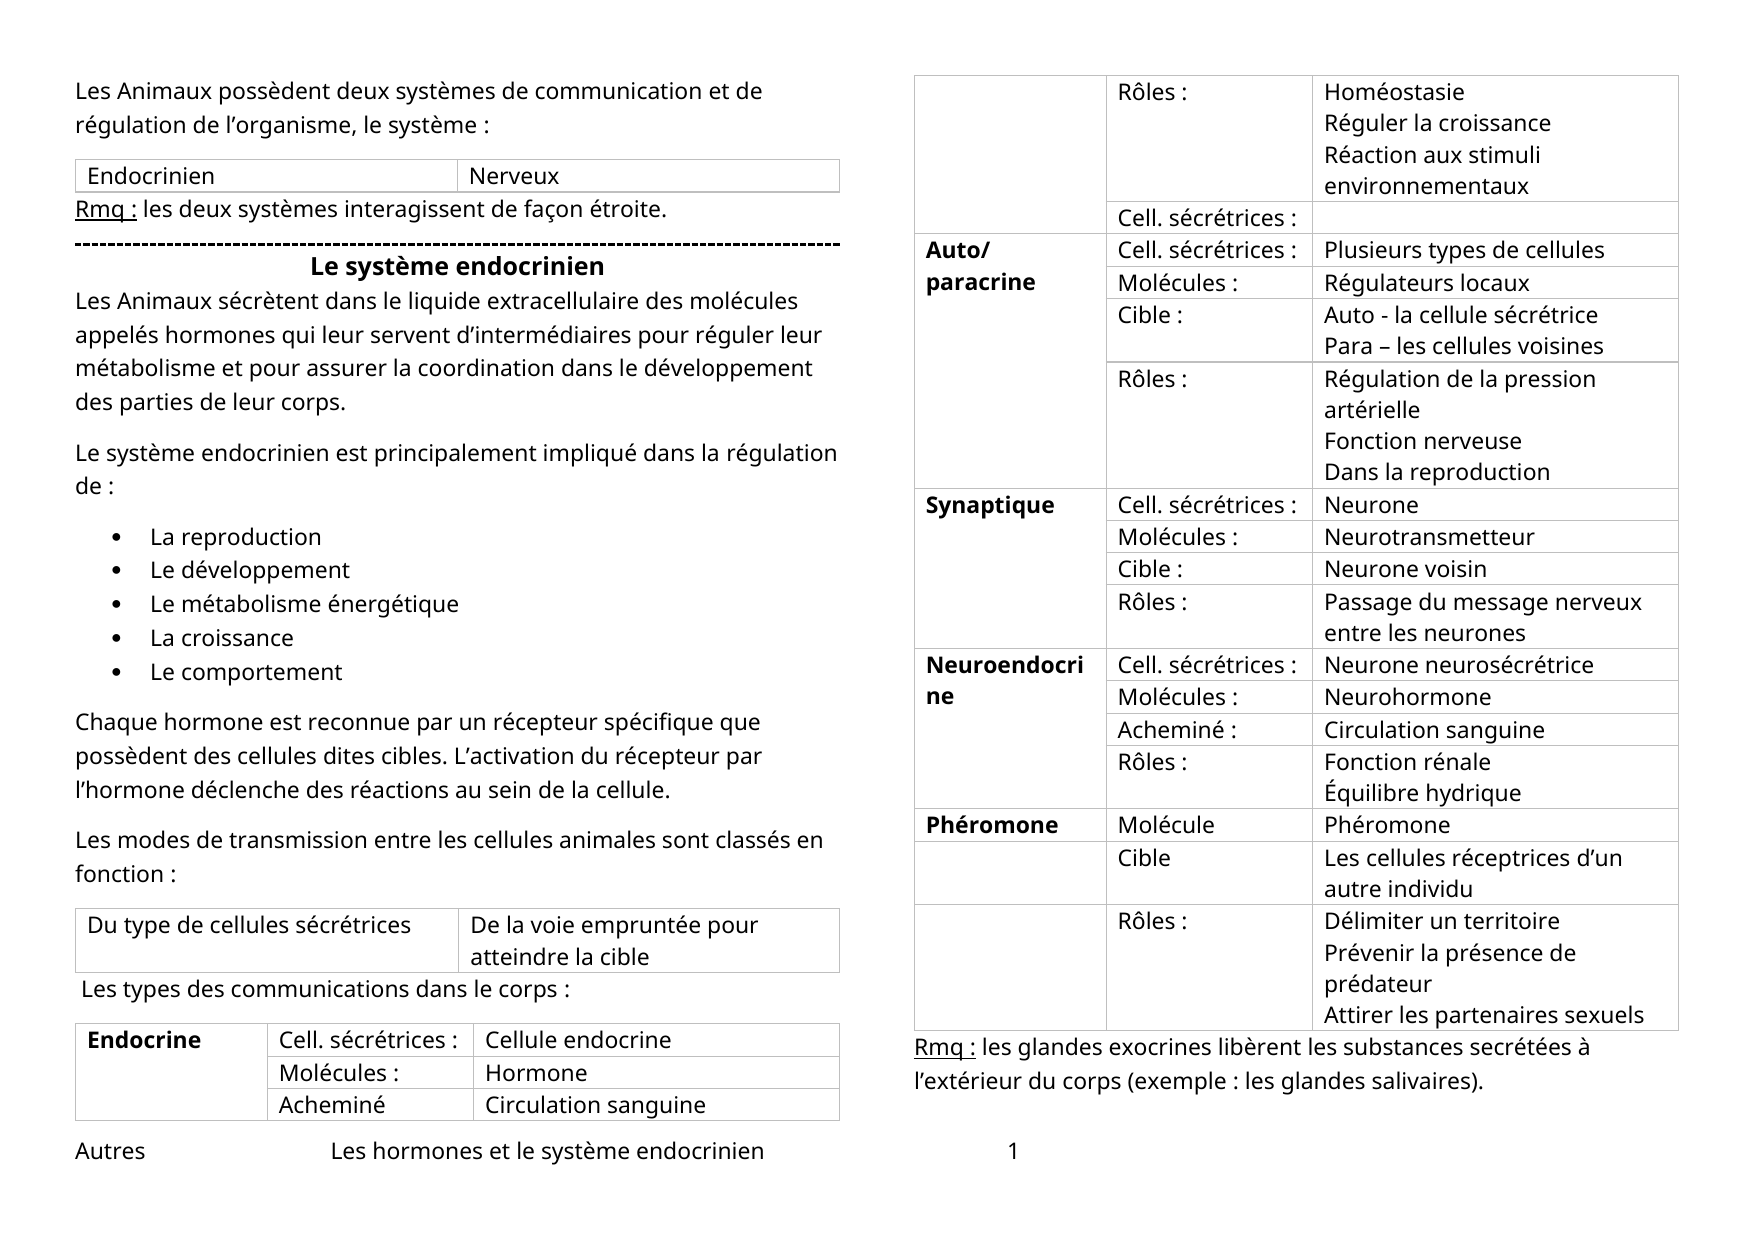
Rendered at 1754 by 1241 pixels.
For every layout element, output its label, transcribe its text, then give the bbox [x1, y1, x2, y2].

table_cell Neurone neurosécrétrice [1313, 649, 1678, 680]
table_cell Neuroendocrine [915, 649, 1106, 808]
text Les Animaux sécrètent dans le liquide extracellulaire des molécules appelés hormones qui leur servent d’intermédiaires pour réguler leur métabolisme et pour assurer la coordination dans le développement des parties de leur corps. [75, 285, 840, 417]
table_cell Cible : [1107, 553, 1312, 584]
table_cell Rôles : [1107, 363, 1312, 487]
table_cell Circulation sanguine [474, 1089, 839, 1120]
text Rmq : les deux systèmes interagissent de façon étroite. [75, 193, 840, 224]
table_cell Neurotransmetteur [1313, 521, 1678, 552]
table_cell Neurone voisin [1313, 553, 1678, 584]
table_cell Homéostasie Réguler la croissance Réaction aux stimuli environnementaux [1313, 76, 1678, 201]
text Le système endocrinien est principalement impliqué dans la régulation de : [75, 437, 840, 502]
list Le métabolisme énergétique [112, 588, 840, 619]
table_cell Circulation sanguine [1313, 714, 1678, 745]
table_header Nerveux [458, 160, 839, 191]
table_cell Rôles : [1107, 746, 1312, 808]
table_cell Acheminé : [1107, 714, 1312, 745]
list Le comportement [112, 656, 840, 687]
table_cell Molécule [1107, 809, 1312, 841]
table_cell Molécules : [268, 1057, 473, 1088]
table_cell Molécules : [1107, 267, 1312, 298]
table_cell Les cellules réceptrices d’un autre individu [1313, 842, 1678, 904]
table_cell Fonction rénale Équilibre hydrique [1313, 746, 1678, 808]
table_cell Auto - la cellule sécrétrice Para – les cellules voisines [1313, 299, 1678, 361]
table_cell Auto/paracrine [915, 234, 1106, 487]
table_cell Cell. sécrétrices : [1107, 489, 1312, 520]
table_cell Rôles : [1107, 76, 1312, 201]
text Les modes de transmission entre les cellules animales sont classés en fonction : [75, 824, 840, 889]
table_cell Neurone [1313, 489, 1678, 520]
list La reproduction [112, 521, 840, 552]
table_header Cellule endocrine [474, 1024, 839, 1056]
table_cell Phéromone [1313, 809, 1678, 841]
table_cell Molécules : [1107, 681, 1312, 712]
table_cell Délimiter un territoire Prévenir la présence de prédateur Attirer les partenaires sexuels [1313, 905, 1678, 1030]
table_cell Cible : [1107, 299, 1312, 361]
table_header Endocrine [76, 1024, 267, 1120]
table_header De la voie empruntée pour atteindre la cible [459, 909, 839, 972]
table_cell Hormone [474, 1057, 839, 1088]
table_header Du type de cellules sécrétrices [76, 909, 458, 972]
table_cell Acheminé [268, 1089, 473, 1120]
subtitle Le système endocrinien [75, 243, 840, 282]
table_cell [915, 842, 1106, 904]
list Le développement [112, 554, 840, 586]
table_cell Cell. sécrétrices : [1107, 202, 1312, 233]
table_cell Cell. sécrétrices : [1107, 649, 1312, 680]
table_cell [915, 905, 1106, 1030]
text Les Animaux possèdent deux systèmes de communication et de régulation de l’organisme, le système : [75, 75, 840, 140]
text Les types des communications dans le corps : [75, 973, 840, 1004]
table_cell [1313, 202, 1678, 233]
table_cell Synaptique [915, 489, 1106, 648]
table_header Endocrinien [76, 160, 457, 191]
table_cell Phéromone [915, 809, 1106, 841]
table_cell Rôles : [1107, 905, 1312, 1030]
table_cell Cible [1107, 842, 1312, 904]
table_cell Rôles : [1107, 585, 1312, 648]
text Chaque hormone est reconnue par un récepteur spécifique que possèdent des cellules dites cibles. L’activation du récepteur par l’hormone déclenche des réactions au sein de la cellule. [75, 706, 840, 805]
text Rmq : les glandes exocrines libèrent les substances secrétées à l’extérieur du corps (exemple : les glandes salivaires). [914, 1031, 1679, 1096]
list La croissance [112, 622, 840, 653]
table_cell Molécules : [1107, 521, 1312, 552]
table_cell Cell. sécrétrices : [1107, 234, 1312, 266]
table_cell Plusieurs types de cellules [1313, 234, 1678, 266]
table_cell Régulateurs locaux [1313, 267, 1678, 298]
table_cell Neurohormone [1313, 681, 1678, 712]
table_cell Régulation de la pression artérielle Fonction nerveuse Dans la reproduction [1313, 363, 1678, 487]
table_cell Passage du message nerveux entre les neurones [1313, 585, 1678, 648]
table_header Cell. sécrétrices : [268, 1024, 473, 1056]
